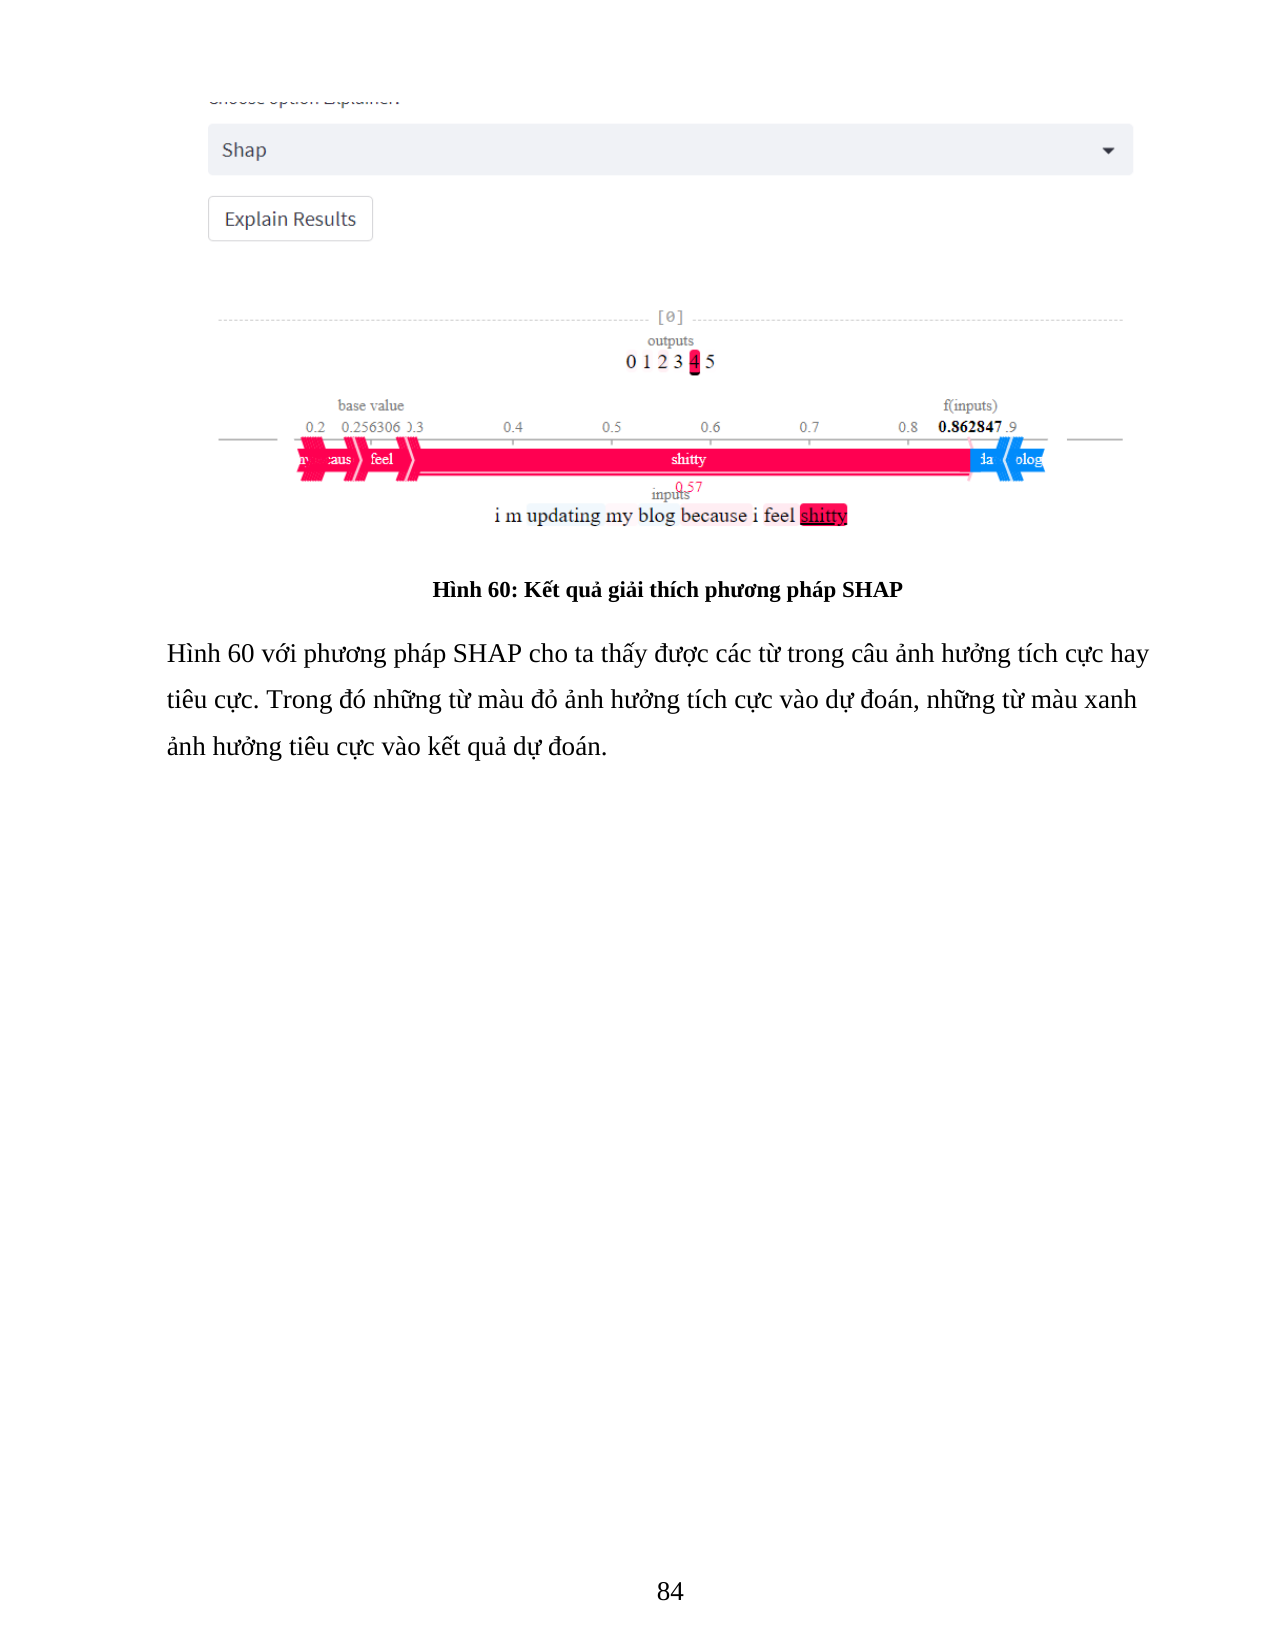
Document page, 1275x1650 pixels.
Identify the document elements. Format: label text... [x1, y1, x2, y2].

text Hình 60 với phương pháp SHAP cho ta thấy được các từ trong câu ảnh hưởng tích cực hay tiêu cực. Trong đó những từ màu đỏ ảnh hưởng tích cực vào dự đoán, những từ màu xanh ảnh hưởng tiêu cực vào kết quả dự đoán. [167, 637, 1169, 761]
picture [166, 102, 1169, 561]
